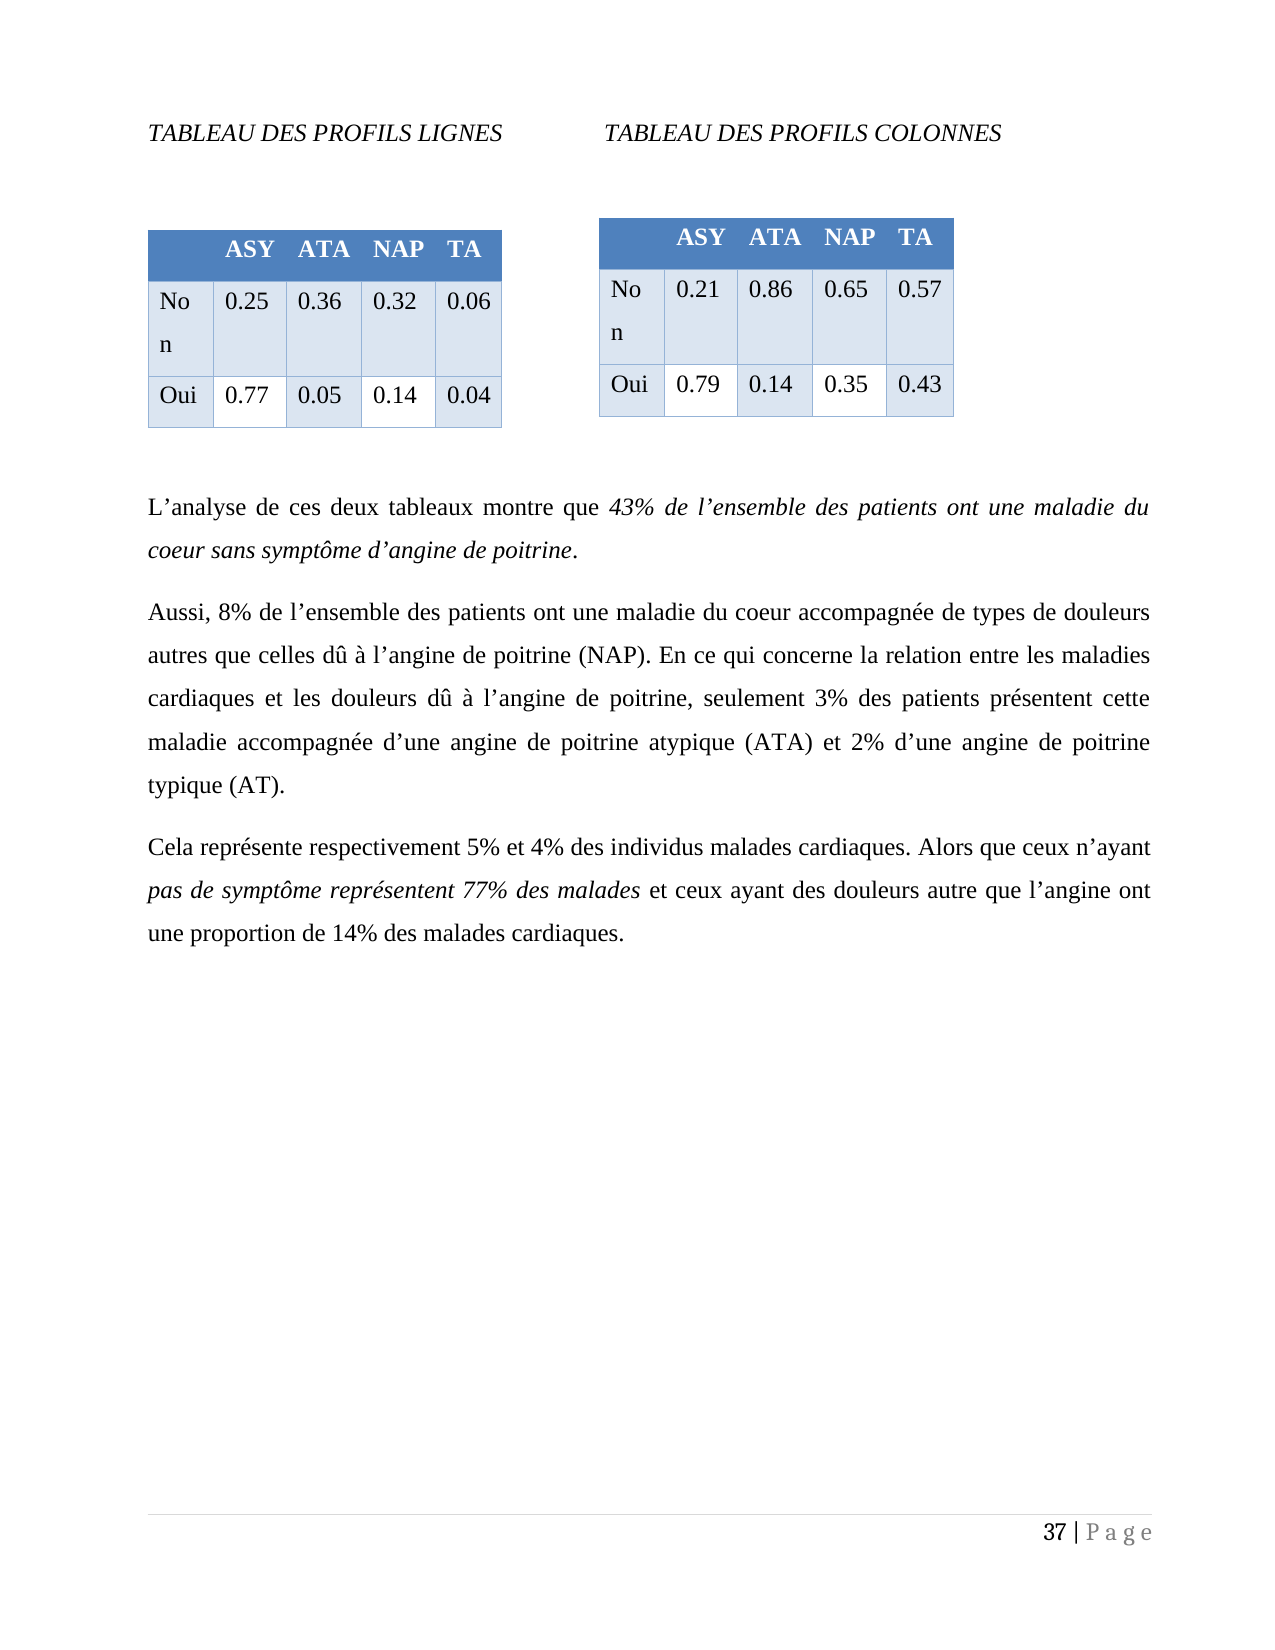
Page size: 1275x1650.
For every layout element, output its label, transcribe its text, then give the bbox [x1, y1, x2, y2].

table_cell 0.25 [214, 282, 286, 376]
text L’analyse de ces deux tableaux montre que 43% de l’ensemble des patients ont une maladie du coeur sans symptôme d’angine de poitrine. [148, 492, 1152, 564]
table_cell Non [149, 282, 213, 376]
table_cell 0.14 [738, 365, 812, 416]
table_header ASY [665, 219, 737, 269]
table_header TA [887, 219, 953, 269]
text TABLEAU DES PROFILS LIGNES TABLEAU DES PROFILS COLONNES [148, 118, 1152, 147]
table_cell 0.77 [214, 377, 286, 427]
text Aussi, 8% de l’ensemble des patients ont une maladie du coeur accompagnée de types de douleurs autres que celles dû à l’angine de poitrine (NAP). En ce qui concerne la relation entre les maladies cardiaques et les douleurs dû à l’angine de poitrine, seulement 3% des patients présentent cette maladie accompagnée d’une angine de poitrine atypique (ATA) et 2% d’une angine de poitrine typique (AT). [148, 597, 1152, 798]
table_cell 0.86 [738, 270, 812, 364]
text Cela représente respectivement 5% et 4% des individus malades cardiaques. Alors que ceux n’ayant pas de symptôme représentent 77% des malades et ceux ayant des douleurs autre que l’angine ont une proportion de 14% des malades cardiaques. [148, 832, 1152, 947]
table_cell 0.35 [813, 365, 886, 416]
table_cell 0.36 [287, 282, 361, 376]
table_cell 0.06 [436, 282, 501, 376]
table_header ATA [287, 231, 361, 281]
table_header [600, 219, 664, 269]
table_header TA [436, 231, 501, 281]
table_cell 0.32 [362, 282, 435, 376]
table_header ASY [214, 231, 286, 281]
table_cell 0.65 [813, 270, 886, 364]
table_cell Oui [149, 377, 213, 427]
table_cell Non [600, 270, 664, 364]
table_header ATA [738, 219, 812, 269]
table_cell Oui [600, 365, 664, 416]
table_cell 0.57 [887, 270, 953, 364]
table_cell 0.79 [665, 365, 737, 416]
table_cell 0.05 [287, 377, 361, 427]
table_cell 0.21 [665, 270, 737, 364]
table_header [149, 231, 213, 281]
table_header NAP [362, 231, 435, 281]
table_header NAP [813, 219, 886, 269]
table_cell 0.04 [436, 377, 501, 427]
table_cell 0.14 [362, 377, 435, 427]
table_cell 0.43 [887, 365, 953, 416]
